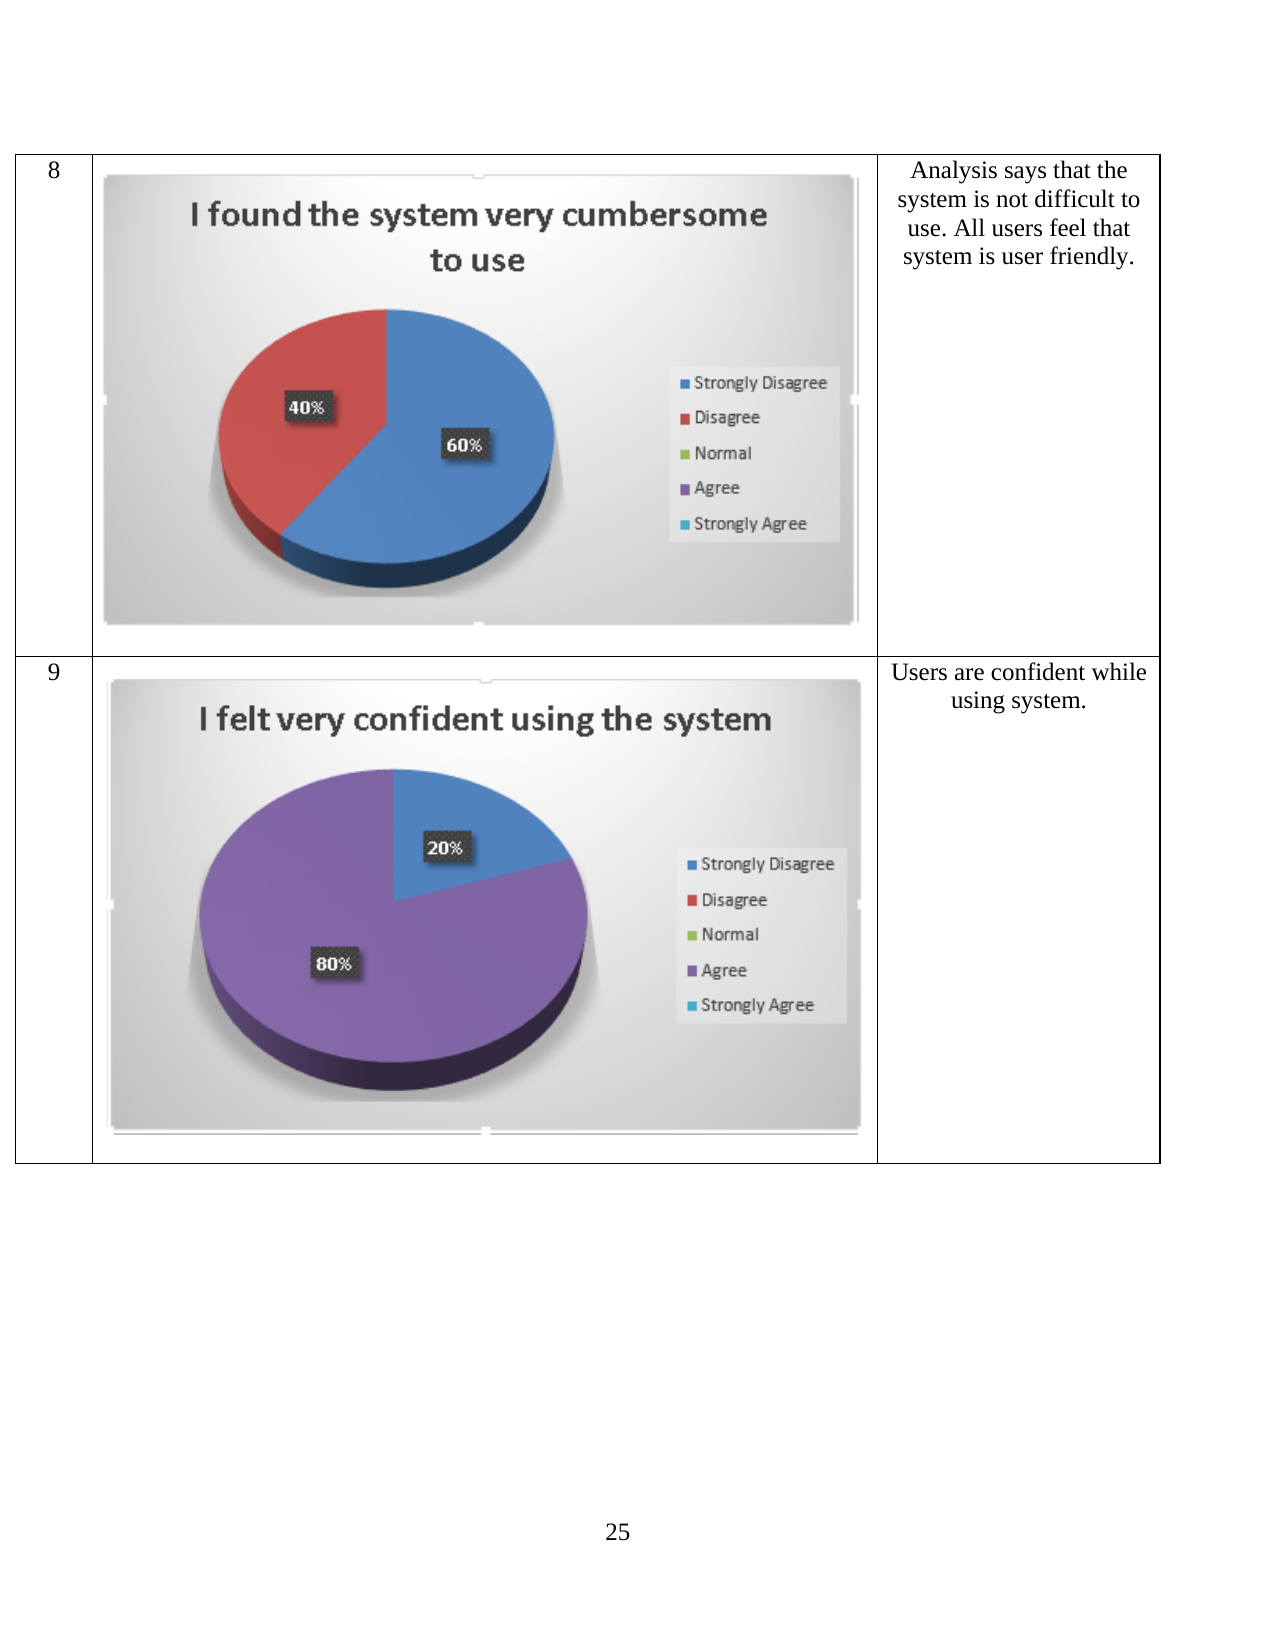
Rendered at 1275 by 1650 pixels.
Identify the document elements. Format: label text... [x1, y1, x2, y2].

picture [102, 174, 859, 627]
table_cell 8 [16, 155, 92, 656]
table_cell Users are confident while using system. [878, 657, 1159, 1163]
table_cell 9 [16, 657, 92, 1163]
picture [106, 679, 863, 1135]
table_cell Analysis says that the system is not difficult to use. All users feel that system is user friendly. [878, 155, 1159, 656]
table_cell [93, 657, 877, 1163]
table_cell [93, 155, 877, 656]
